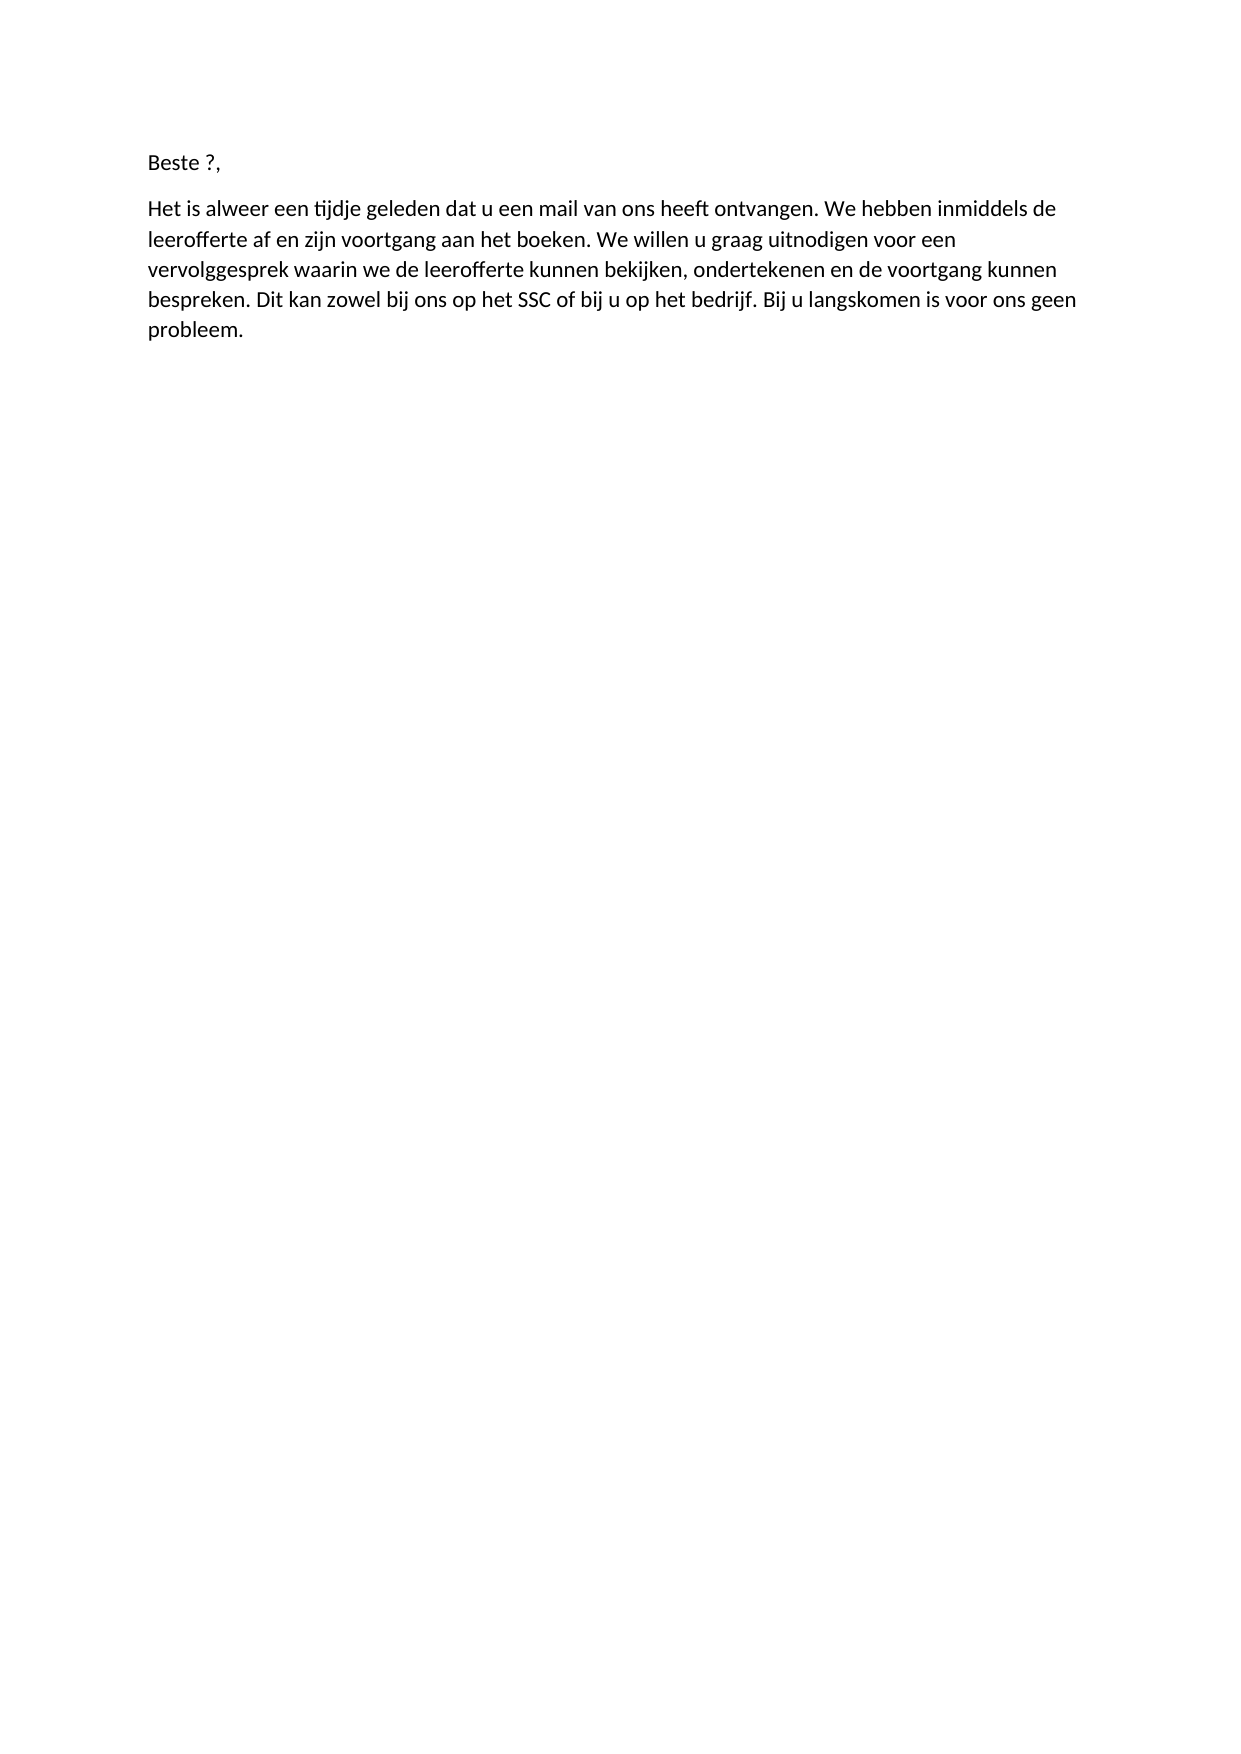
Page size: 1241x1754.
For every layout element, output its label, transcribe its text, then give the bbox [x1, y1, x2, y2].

text Beste ?, [148, 148, 1093, 176]
text Het is alweer een tijdje geleden dat u een mail van ons heeft ontvangen. We hebben inmiddels de leerofferte af en zijn voortgang aan het boeken. We willen u graag uitnodigen voor een vervolggesprek waarin we de leerofferte kunnen bekijken, ondertekenen en de voortgang kunnen bespreken. Dit kan zowel bij ons op het SSC of bij u op het bedrijf. Bij u langskomen is voor ons geen probleem. [148, 194, 1093, 343]
